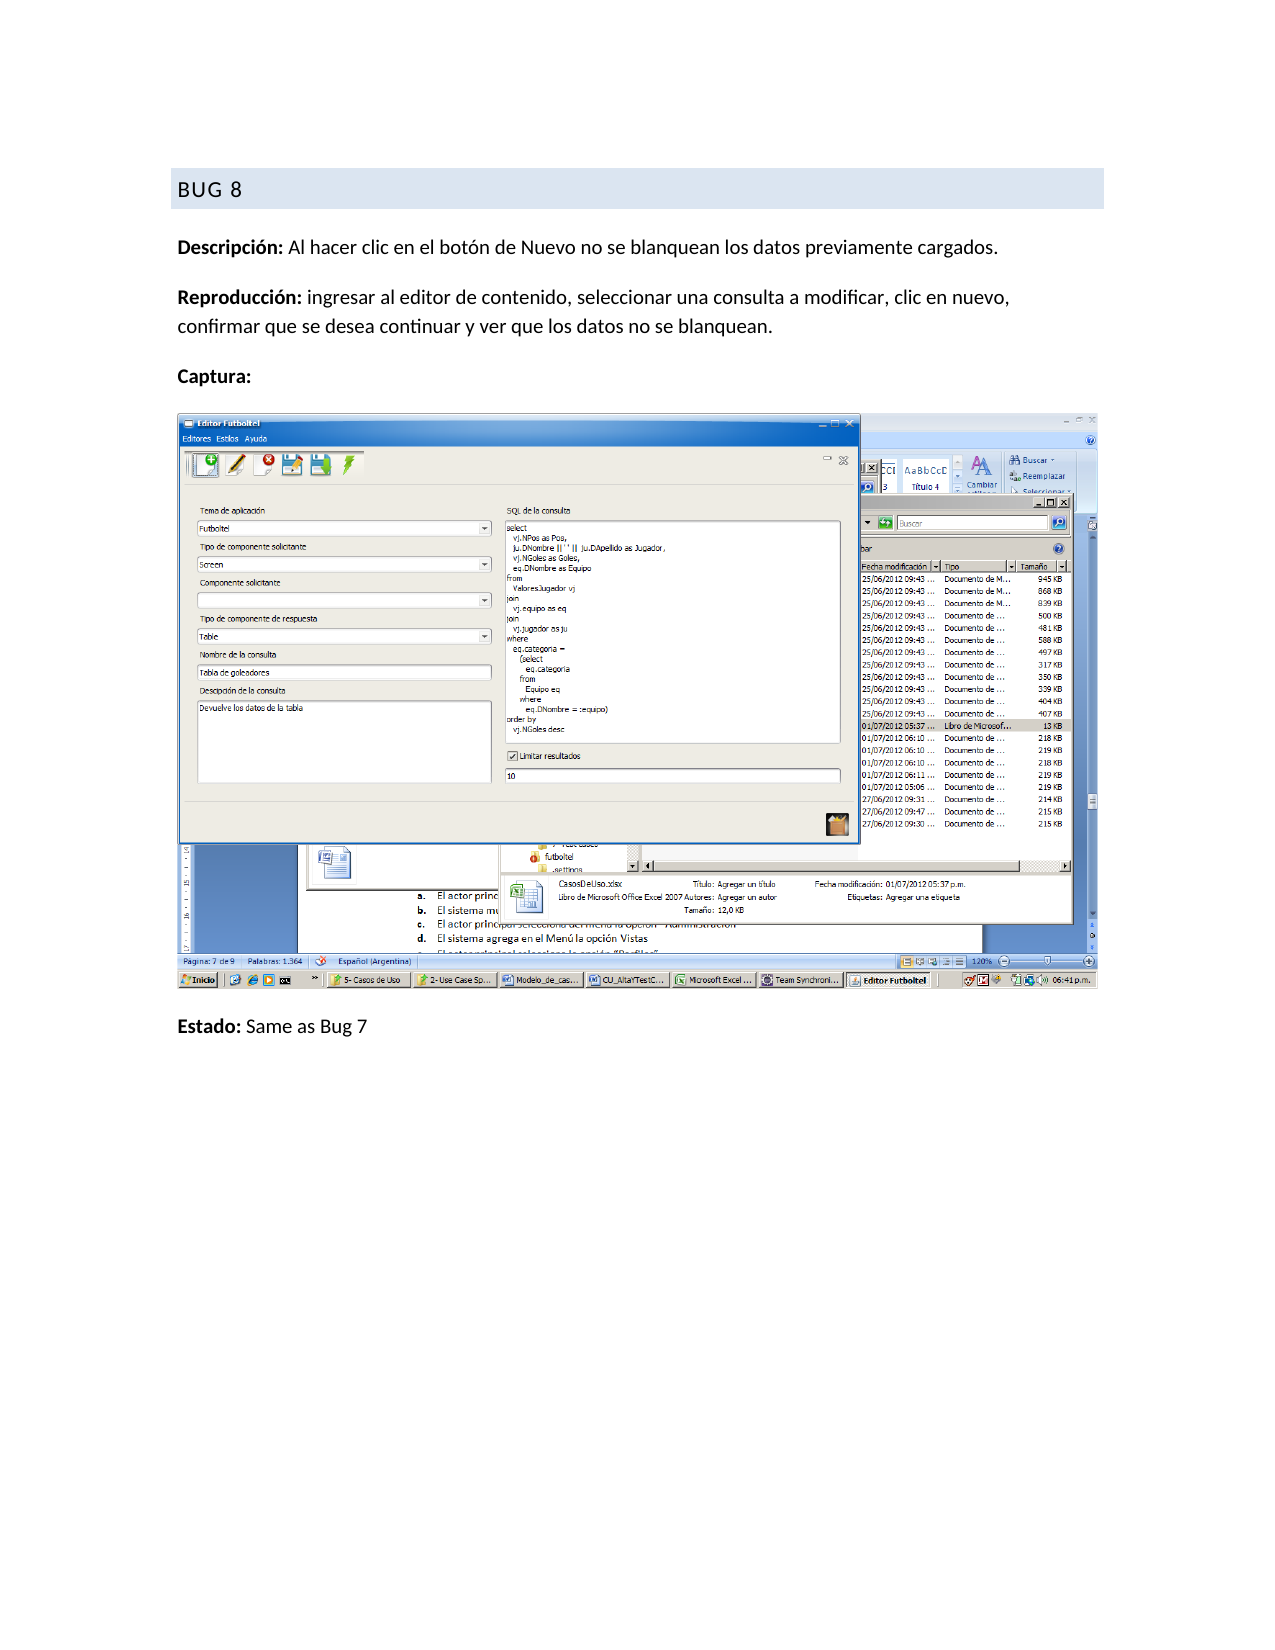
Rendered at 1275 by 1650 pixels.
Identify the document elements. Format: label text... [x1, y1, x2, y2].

text Captura: [177, 363, 1098, 388]
picture [177, 413, 1098, 989]
subtitle BUG 8 [177, 175, 1098, 203]
text Estado: Same as Bug 7 [177, 1013, 1098, 1038]
text Reproducción: ingresar al editor de contenido, seleccionar una consulta a modificar, clic en nuevo, confirmar que se desea continuar y ver que los datos no se blanquean. [177, 284, 1098, 338]
text Descripción: Al hacer clic en el botón de Nuevo no se blanquean los datos previamente cargados. [177, 234, 1098, 259]
